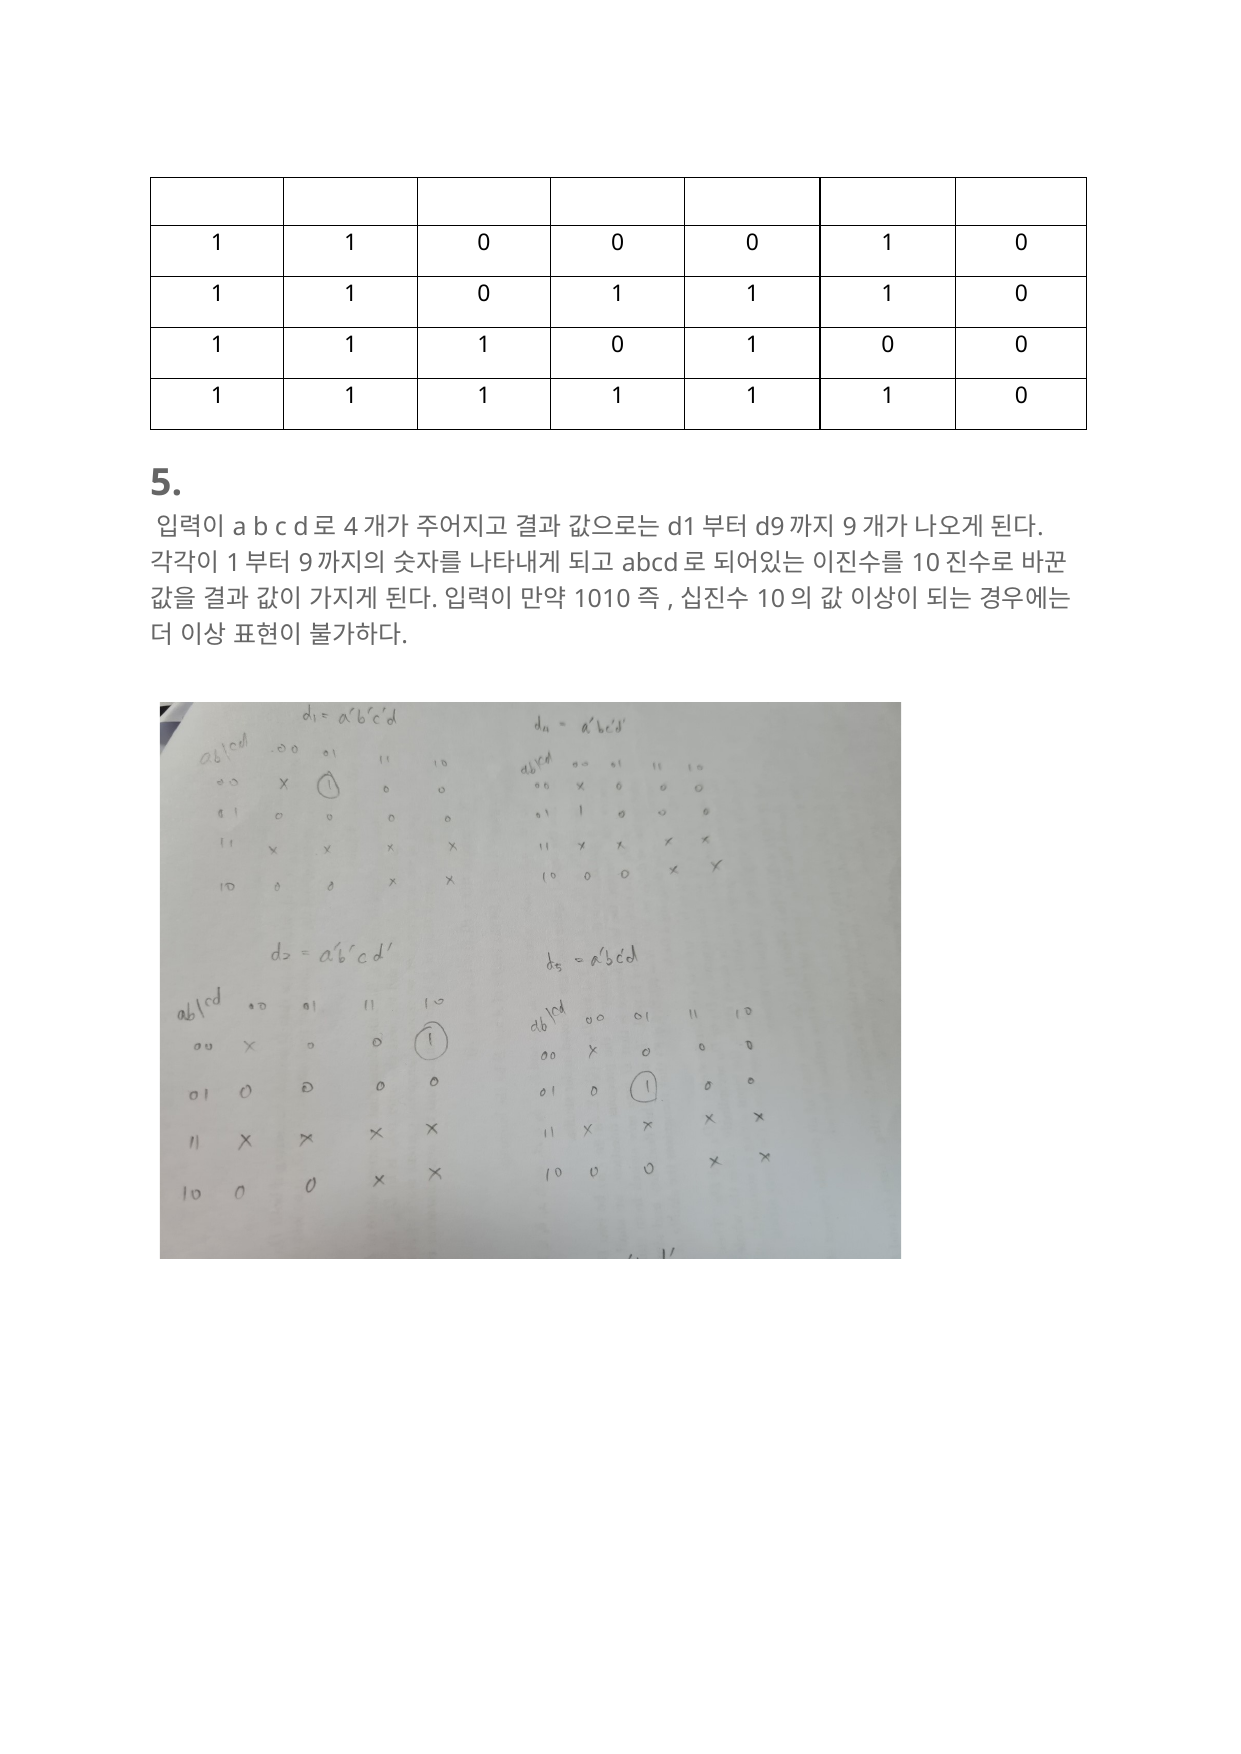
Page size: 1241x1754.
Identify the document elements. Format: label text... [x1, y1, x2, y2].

table_cell 1 [551, 379, 684, 428]
table_cell 0 [956, 379, 1086, 428]
table_cell 1 [821, 178, 955, 225]
table_cell 0 [956, 328, 1086, 378]
table_cell 1 [284, 277, 417, 327]
table_cell 1 [151, 379, 283, 428]
table_cell 1 [685, 178, 819, 225]
table_cell 1 [685, 379, 819, 428]
table_cell 1 [685, 328, 819, 378]
table_cell 1 [821, 226, 955, 276]
picture [159, 702, 902, 1259]
table_cell 1 [151, 277, 283, 327]
table_cell 1 [151, 178, 283, 225]
table_cell 0 [418, 277, 550, 327]
table_cell 0 [956, 178, 1086, 225]
table_cell 1 [821, 277, 955, 327]
table_cell 0 [418, 226, 550, 276]
table_cell 1 [551, 178, 684, 225]
text 입력이 a b c d로 4개가 주어지고 결과 값으로는 d1부터 d9까지 9개가 나오게 된다. 각각이 1부터 9까지의 숫자를 나타내게 되고 abcd로 되어있는 이진수를 10진수로 바꾼 값을 결과 값이 가지게 된다. 입력이 만약 1010 즉 , 십진수 10의 값 이상이 되는 경우에는 더 이상 표현이 불가하다. [150, 506, 1090, 651]
table_cell 1 [284, 379, 417, 428]
table_cell 1 [685, 277, 819, 327]
table_cell 0 [821, 328, 955, 378]
table_cell 1 [418, 178, 550, 225]
text 5. [150, 455, 1090, 506]
table_cell 0 [551, 226, 684, 276]
table_cell 1 [821, 379, 955, 428]
table_cell 0 [956, 226, 1086, 276]
table_cell 1 [151, 328, 283, 378]
table_cell 1 [151, 226, 283, 276]
table_cell 0 [956, 277, 1086, 327]
table_cell 1 [284, 328, 417, 378]
table_cell 1 [551, 277, 684, 327]
table_cell 1 [418, 379, 550, 428]
table_cell 1 [284, 226, 417, 276]
table_cell 1 [418, 328, 550, 378]
table_cell 0 [685, 226, 819, 276]
table_cell 0 [551, 328, 684, 378]
table_cell 0 [284, 178, 417, 225]
